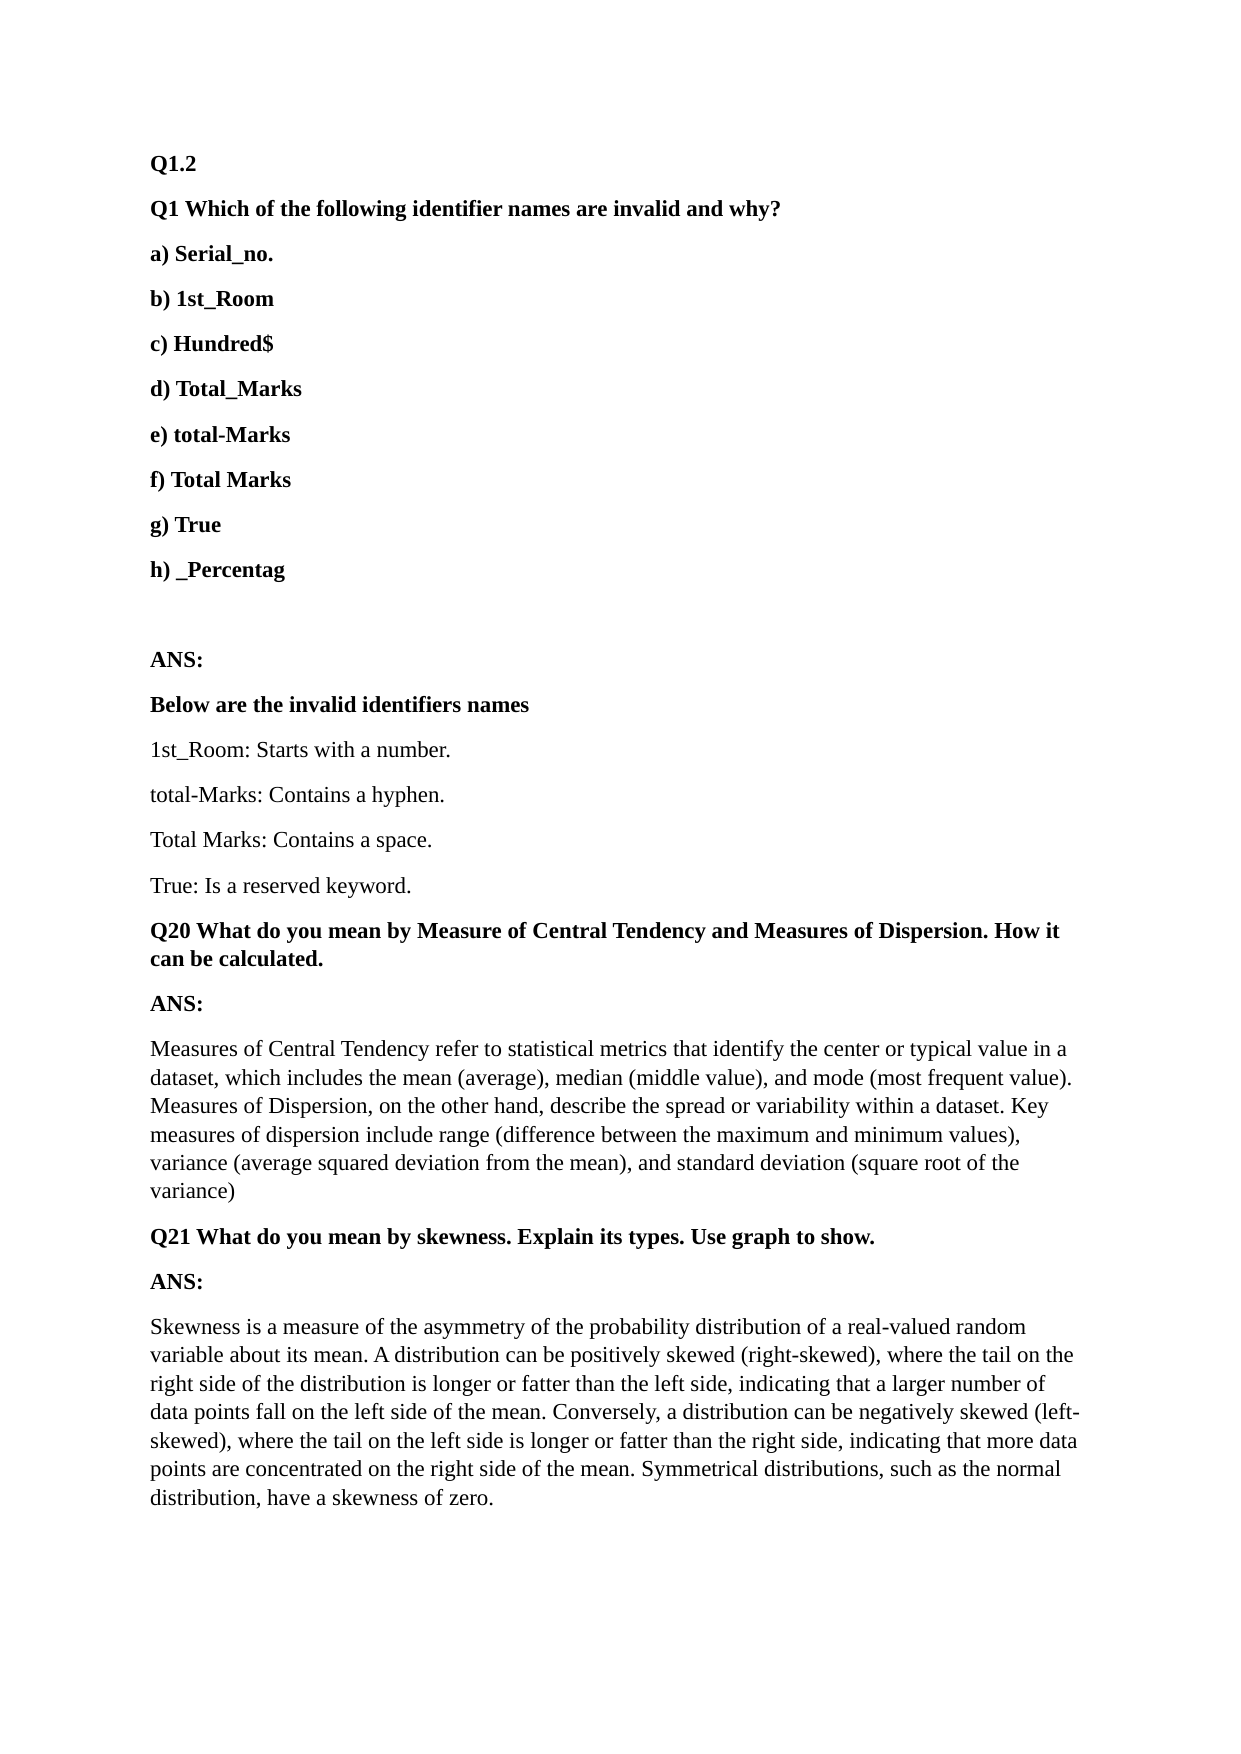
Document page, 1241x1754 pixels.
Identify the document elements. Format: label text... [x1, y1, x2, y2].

text Measures of Central Tendency refer to statistical metrics that identify the center or typical value in a dataset, which includes the mean (average), median (middle value), and mode (most frequent value). Measures of Dispersion, on the other hand, describe the spread or variability within a dataset. Key measures of dispersion include range (difference between the maximum and minimum values), variance (average squared deviation from the mean), and standard deviation (square root of the variance) [150, 1035, 1090, 1204]
text a) Serial_no. [150, 240, 1090, 267]
text f) Total Marks [150, 466, 1090, 492]
text h) _Percentag [150, 556, 1090, 582]
text Q20 What do you mean by Measure of Central Tendency and Measures of Dispersion. How it can be calculated. [150, 917, 1090, 972]
text ANS: [150, 990, 1090, 1017]
text b) 1st_Room [150, 285, 1090, 312]
text g) True [150, 511, 1090, 537]
text total-Marks: Contains a hyphen. [150, 781, 1090, 808]
text True: Is a reserved keyword. [150, 872, 1090, 898]
text e) total-Marks [150, 421, 1090, 447]
text Total Marks: Contains a space. [150, 827, 1090, 853]
text 1st_Room: Starts with a number. [150, 736, 1090, 763]
text ANS: [150, 1268, 1090, 1294]
text Q21 What do you mean by skewness. Explain its types. Use graph to show. [150, 1223, 1090, 1249]
text Skewness is a measure of the asymmetry of the probability distribution of a real-valued random variable about its mean. A distribution can be positively skewed (right-skewed), where the tail on the right side of the distribution is longer or fatter than the left side, indicating that a larger number of data points fall on the left side of the mean. Conversely, a distribution can be negatively skewed (left-skewed), where the tail on the left side is longer or fatter than the right side, indicating that more data points are concentrated on the right side of the mean. Symmetrical distributions, such as the normal distribution, have a skewness of zero. [150, 1313, 1090, 1510]
text ANS: [150, 646, 1090, 672]
text d) Total_Marks [150, 376, 1090, 402]
text Below are the invalid identifiers names [150, 691, 1090, 718]
text Q1.2 [150, 150, 1090, 176]
text Q1 Which of the following identifier names are invalid and why? [150, 195, 1090, 221]
text c) Hundred$ [150, 330, 1090, 357]
